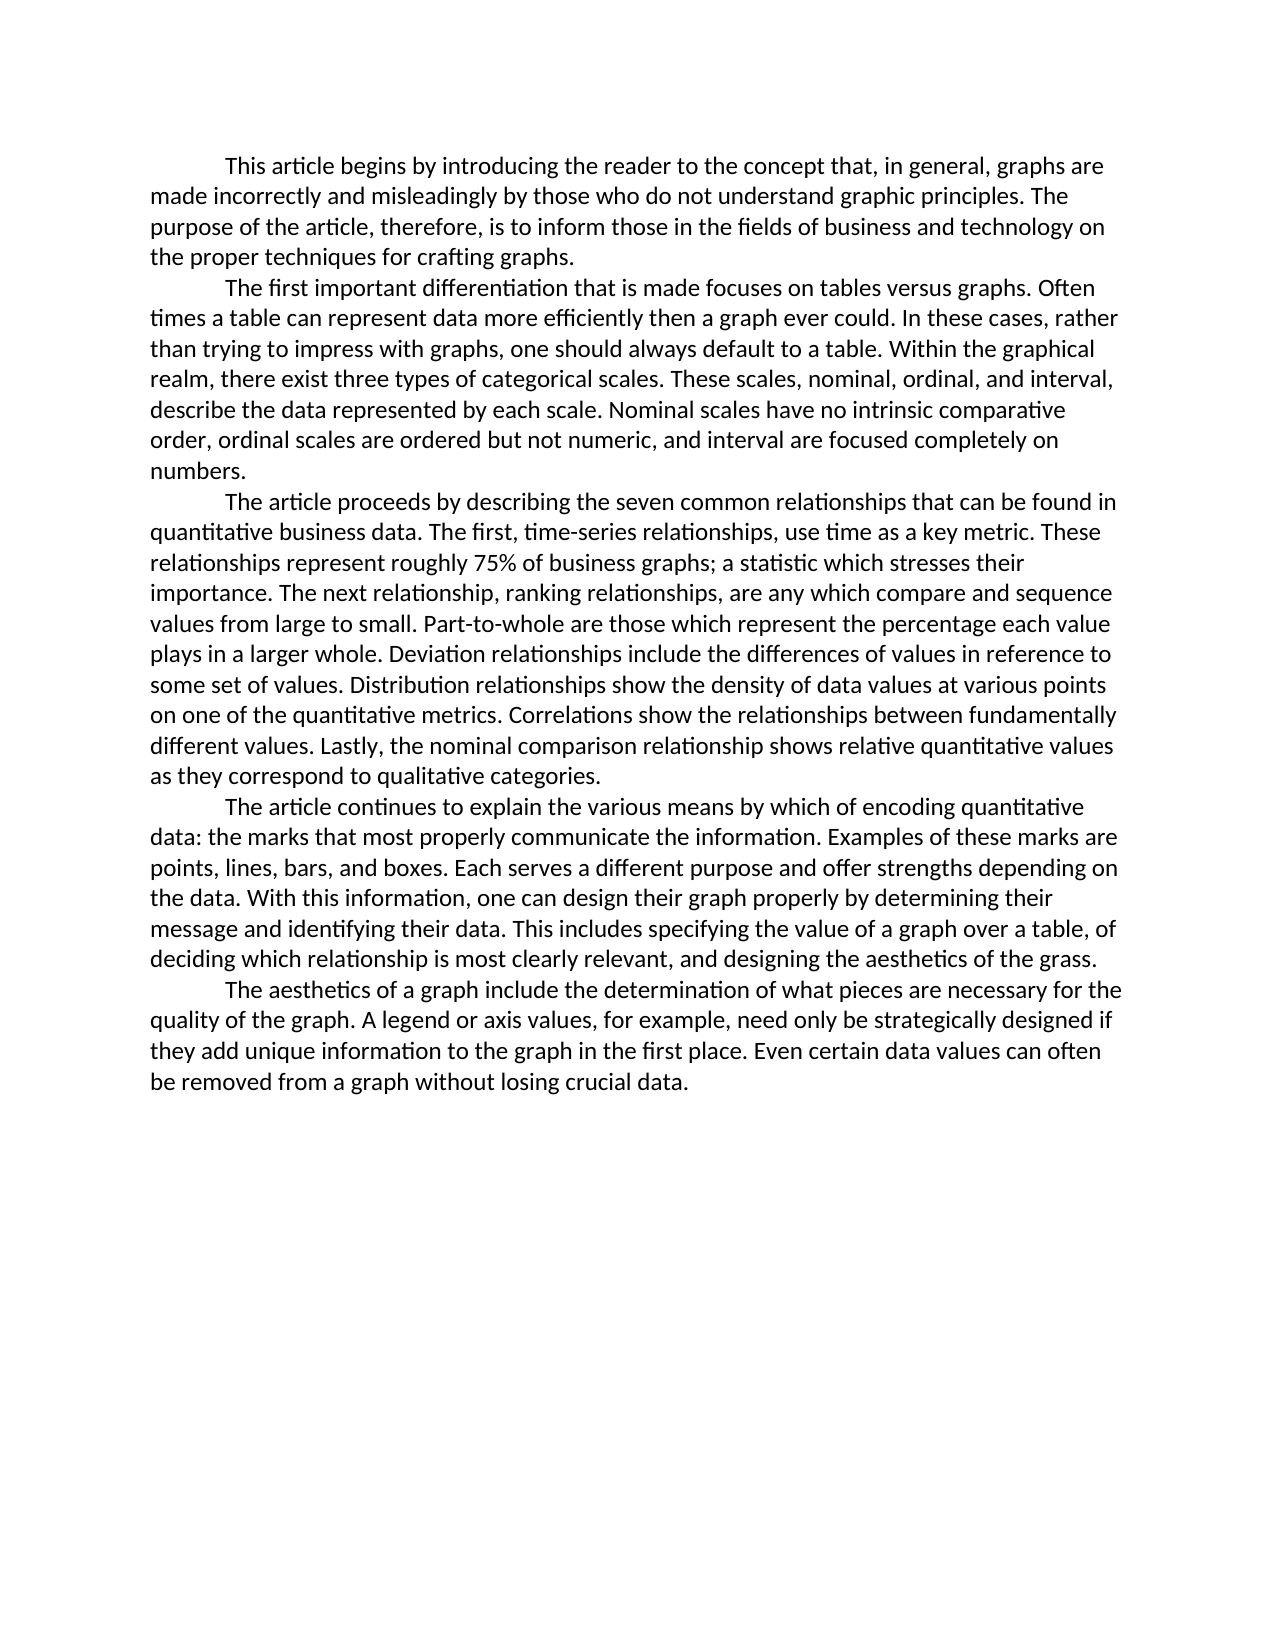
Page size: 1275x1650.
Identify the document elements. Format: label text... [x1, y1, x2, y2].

text The article proceeds by describing the seven common relationships that can be found in quantitative business data. The first, time-series relationships, use time as a key metric. These relationships represent roughly 75% of business graphs; a statistic which stresses their importance. The next relationship, ranking relationships, are any which compare and sequence values from large to small. Part-to-whole are those which represent the percentage each value plays in a larger whole. Deviation relationships include the differences of values in reference to some set of values. Distribution relationships show the density of data values at various points on one of the quantitative metrics. Correlations show the relationships between fundamentally different values. Lastly, the nominal comparison relationship shows relative quantitative values as they correspond to qualitative categories. [150, 486, 1125, 791]
text The aesthetics of a graph include the determination of what pieces are necessary for the quality of the graph. A legend or axis values, for example, need only be strategically designed if they add unique information to the graph in the first place. Even certain data values can often be removed from a graph without losing crucial data. [150, 974, 1125, 1096]
text The article continues to explain the various means by which of encoding quantitative data: the marks that most properly communicate the information. Examples of these marks are points, lines, bars, and boxes. Each serves a different purpose and offer strengths depending on the data. With this information, one can design their graph properly by determining their message and identifying their data. This includes specifying the value of a graph over a table, of deciding which relationship is most clearly relevant, and designing the aesthetics of the grass. [150, 791, 1125, 974]
text This article begins by introducing the reader to the concept that, in general, graphs are made incorrectly and misleadingly by those who do not understand graphic principles. The purpose of the article, therefore, is to inform those in the fields of business and technology on the proper techniques for crafting graphs. [150, 150, 1125, 272]
text The first important differentiation that is made focuses on tables versus graphs. Often times a table can represent data more efficiently then a graph ever could. In these cases, rather than trying to impress with graphs, one should always default to a table. Within the graphical realm, there exist three types of categorical scales. These scales, nominal, ordinal, and interval, describe the data represented by each scale. Nominal scales have no intrinsic comparative order, ordinal scales are ordered but not numeric, and interval are focused completely on numbers. [150, 272, 1125, 486]
